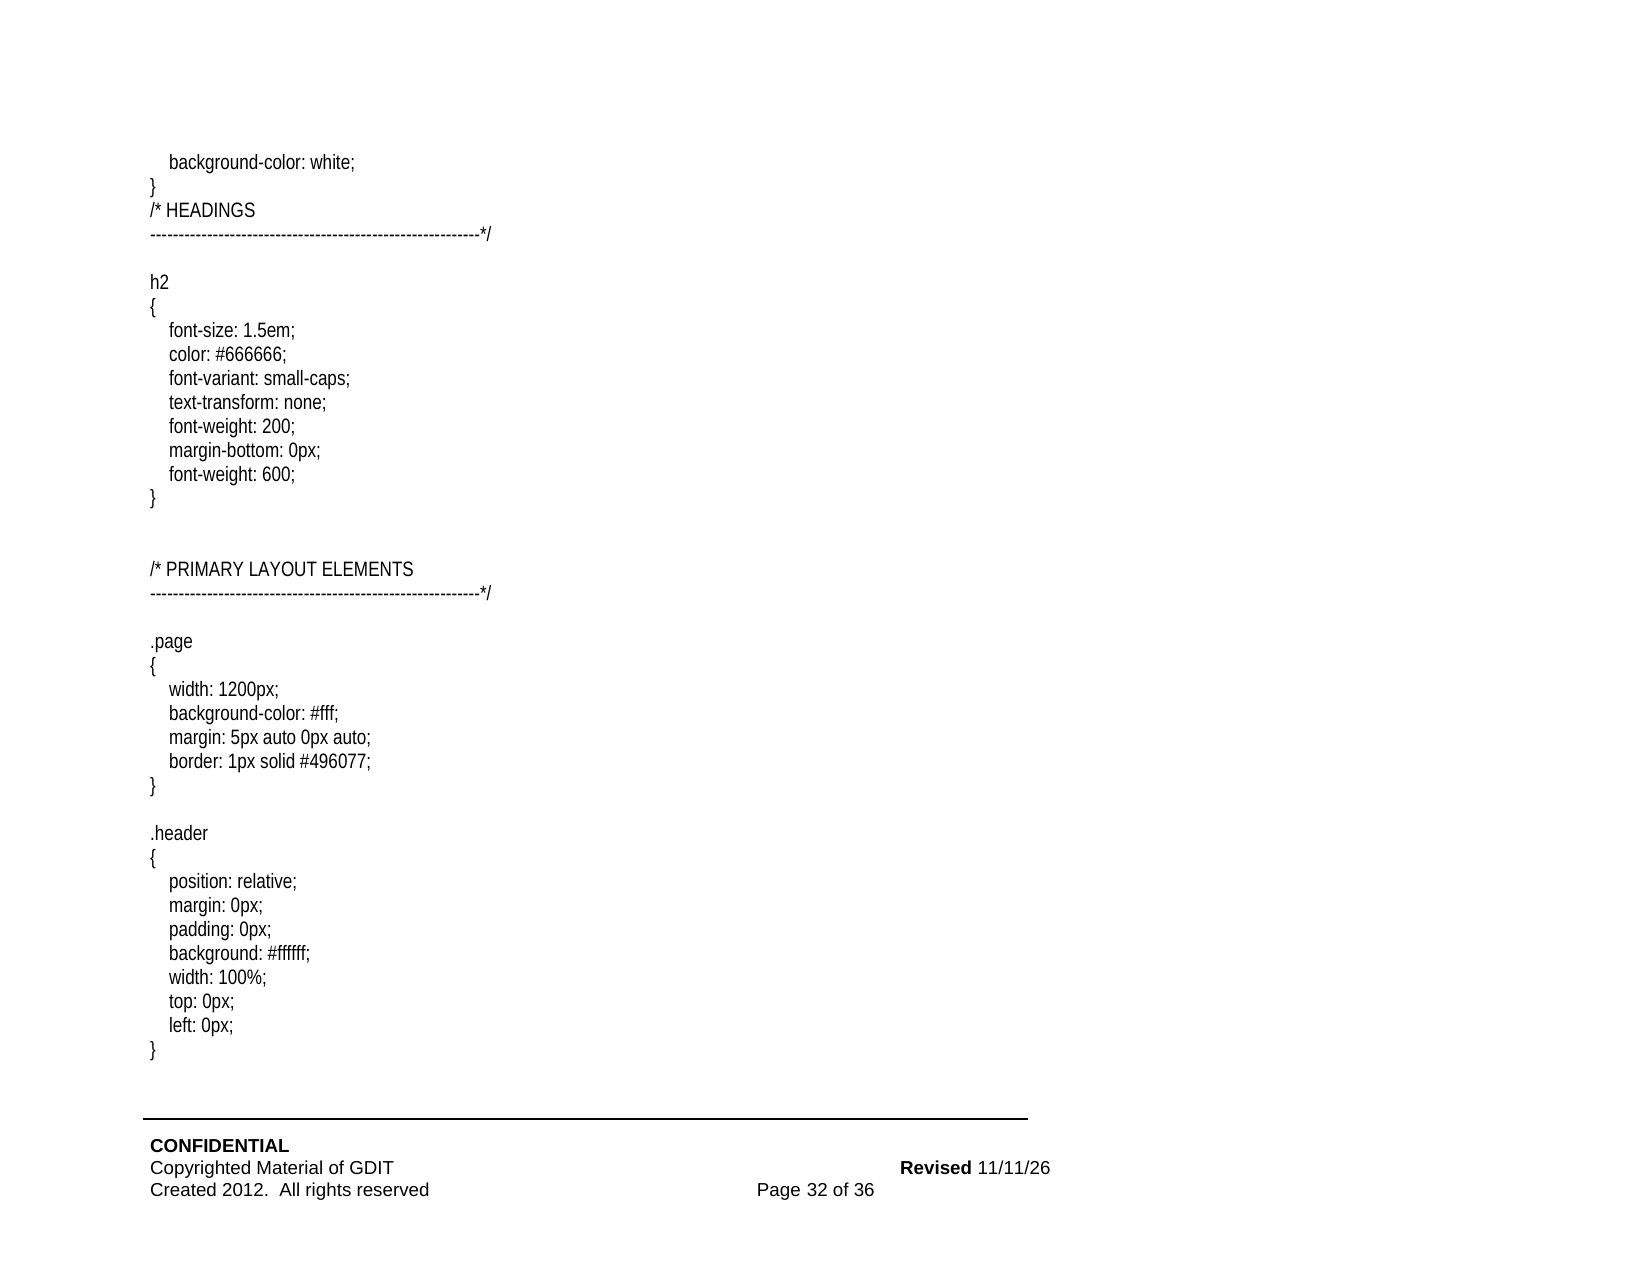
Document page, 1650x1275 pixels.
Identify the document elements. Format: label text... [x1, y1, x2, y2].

text top: 0px; [150, 988, 1590, 1012]
text text-transform: none; [150, 389, 1590, 413]
text } [150, 1036, 1590, 1060]
text position: relative; [150, 869, 1590, 893]
text ----------------------------------------------------------*/ [150, 581, 1590, 605]
text margin: 0px; [150, 893, 1590, 917]
text background: #ffffff; [150, 941, 1590, 964]
text padding: 0px; [150, 917, 1590, 941]
text color: #666666; [150, 342, 1590, 366]
text } [150, 174, 1590, 198]
text background-color: white; [150, 150, 1590, 174]
text font-weight: 600; [150, 461, 1590, 485]
text .header [150, 821, 1590, 845]
text width: 1200px; [150, 677, 1590, 701]
text /* PRIMARY LAYOUT ELEMENTS [150, 557, 1590, 581]
text { [150, 845, 1590, 869]
text } [150, 485, 1590, 509]
text font-weight: 200; [150, 413, 1590, 437]
text font-size: 1.5em; [150, 318, 1590, 342]
text border: 1px solid #496077; [150, 749, 1590, 773]
text /* HEADINGS [150, 198, 1590, 222]
text ----------------------------------------------------------*/ [150, 222, 1590, 246]
text .page [150, 629, 1590, 653]
text { [150, 294, 1590, 318]
text width: 100%; [150, 964, 1590, 988]
text h2 [150, 270, 1590, 294]
text { [150, 653, 1590, 677]
text background-color: #fff; [150, 701, 1590, 725]
text margin: 5px auto 0px auto; [150, 725, 1590, 749]
text left: 0px; [150, 1012, 1590, 1036]
text font-variant: small-caps; [150, 366, 1590, 389]
text } [150, 773, 1590, 797]
text margin-bottom: 0px; [150, 437, 1590, 461]
